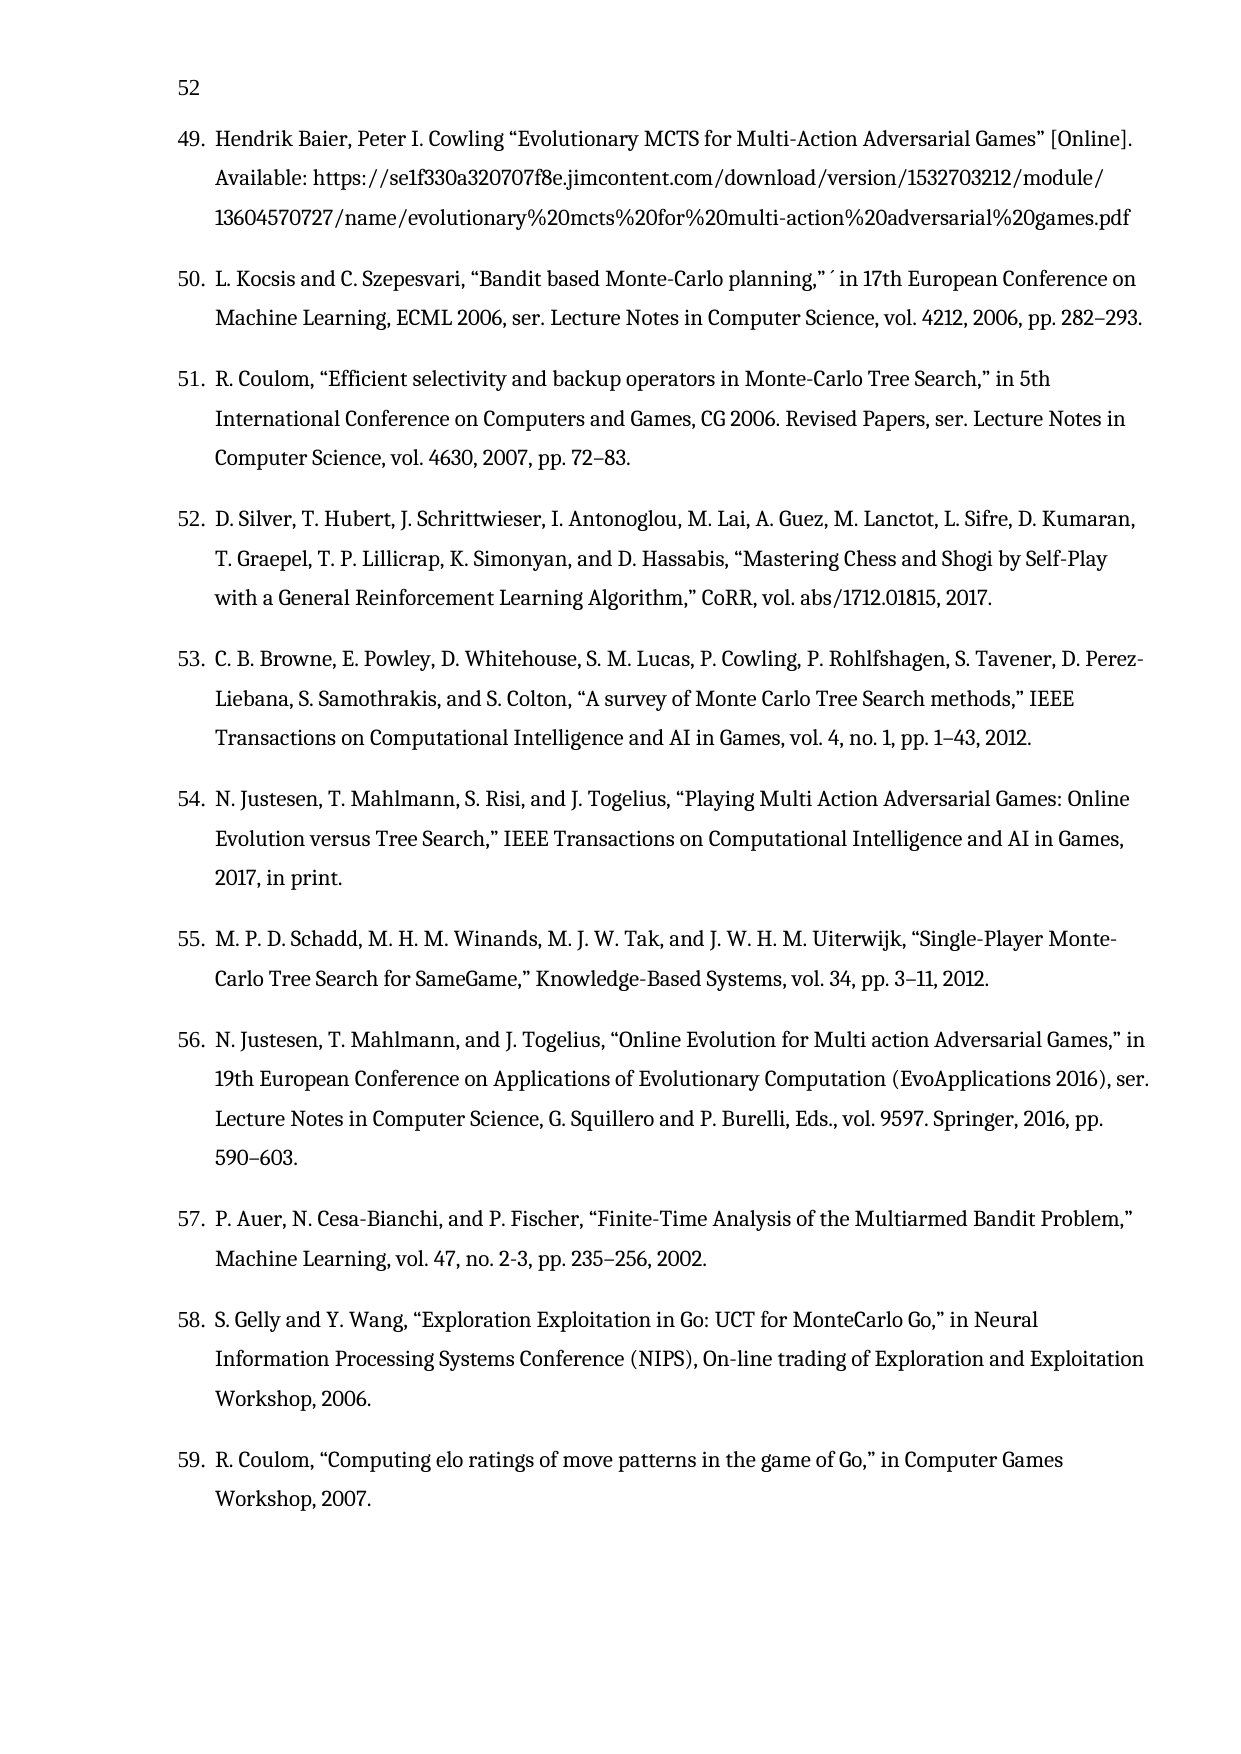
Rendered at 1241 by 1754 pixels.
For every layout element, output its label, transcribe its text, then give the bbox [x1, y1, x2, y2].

list D. Silver, T. Hubert, J. Schrittwieser, I. Antonoglou, M. Lai, A. Guez, M. Lanctot, L. Sifre, D. Kumaran, T. Graepel, T. P. Lillicrap, K. Simonyan, and D. Hassabis, “Mastering Chess and Shogi by Self-Play with a General Reinforcement Learning Algorithm,” CoRR, vol. abs/1712.01815, 2017. [177, 505, 1152, 611]
list M. P. D. Schadd, M. H. M. Winands, M. J. W. Tak, and J. W. H. M. Uiterwijk, “Single-Player Monte-Carlo Tree Search for SameGame,” Knowledge-Based Systems, vol. 34, pp. 3–11, 2012. [177, 925, 1152, 992]
list N. Justesen, T. Mahlmann, S. Risi, and J. Togelius, “Playing Multi Action Adversarial Games: Online Evolution versus Tree Search,” IEEE Transactions on Computational Intelligence and AI in Games, 2017, in print. [177, 785, 1152, 891]
list N. Justesen, T. Mahlmann, and J. Togelius, “Online Evolution for Multi action Adversarial Games,” in 19th European Conference on Applications of Evolutionary Computation (EvoApplications 2016), ser. Lecture Notes in Computer Science, G. Squillero and P. Burelli, Eds., vol. 9597. Springer, 2016, pp. 590–603. [177, 1026, 1152, 1171]
list R. Coulom, “Efficient selectivity and backup operators in Monte-Carlo Tree Search,” in 5th International Conference on Computers and Games, CG 2006. Revised Papers, ser. Lecture Notes in Computer Science, vol. 4630, 2007, pp. 72–83. [177, 365, 1152, 471]
list R. Coulom, “Computing elo ratings of move patterns in the game of Go,” in Computer Games Workshop, 2007. [177, 1446, 1152, 1512]
list C. B. Browne, E. Powley, D. Whitehouse, S. M. Lucas, P. Cowling, P. Rohlfshagen, S. Tavener, D. Perez-Liebana, S. Samothrakis, and S. Colton, “A survey of Monte Carlo Tree Search methods,” IEEE Transactions on Computational Intelligence and AI in Games, vol. 4, no. 1, pp. 1–43, 2012. [177, 645, 1152, 751]
list P. Auer, N. Cesa-Bianchi, and P. Fischer, “Finite-Time Analysis of the Multiarmed Bandit Problem,” Machine Learning, vol. 47, no. 2-3, pp. 235–256, 2002. [177, 1205, 1152, 1272]
list S. Gelly and Y. Wang, “Exploration Exploitation in Go: UCT for MonteCarlo Go,” in Neural Information Processing Systems Conference (NIPS), On-line trading of Exploration and Exploitation Workshop, 2006. [177, 1306, 1152, 1412]
list Hendrik Baier, Peter I. Cowling “Evolutionary MCTS for Multi-Action Adversarial Games” [Online]. Available: https://se1f330a320707f8e.jimcontent.com/download/version/1532703212/module/13604570727/name/evolutionary%20mcts%20for%20multi-action%20adversarial%20games.pdf [177, 125, 1152, 231]
list L. Kocsis and C. Szepesvari, “Bandit based Monte-Carlo planning,” ´ in 17th European Conference on Machine Learning, ECML 2006, ser. Lecture Notes in Computer Science, vol. 4212, 2006, pp. 282–293. [177, 265, 1152, 331]
